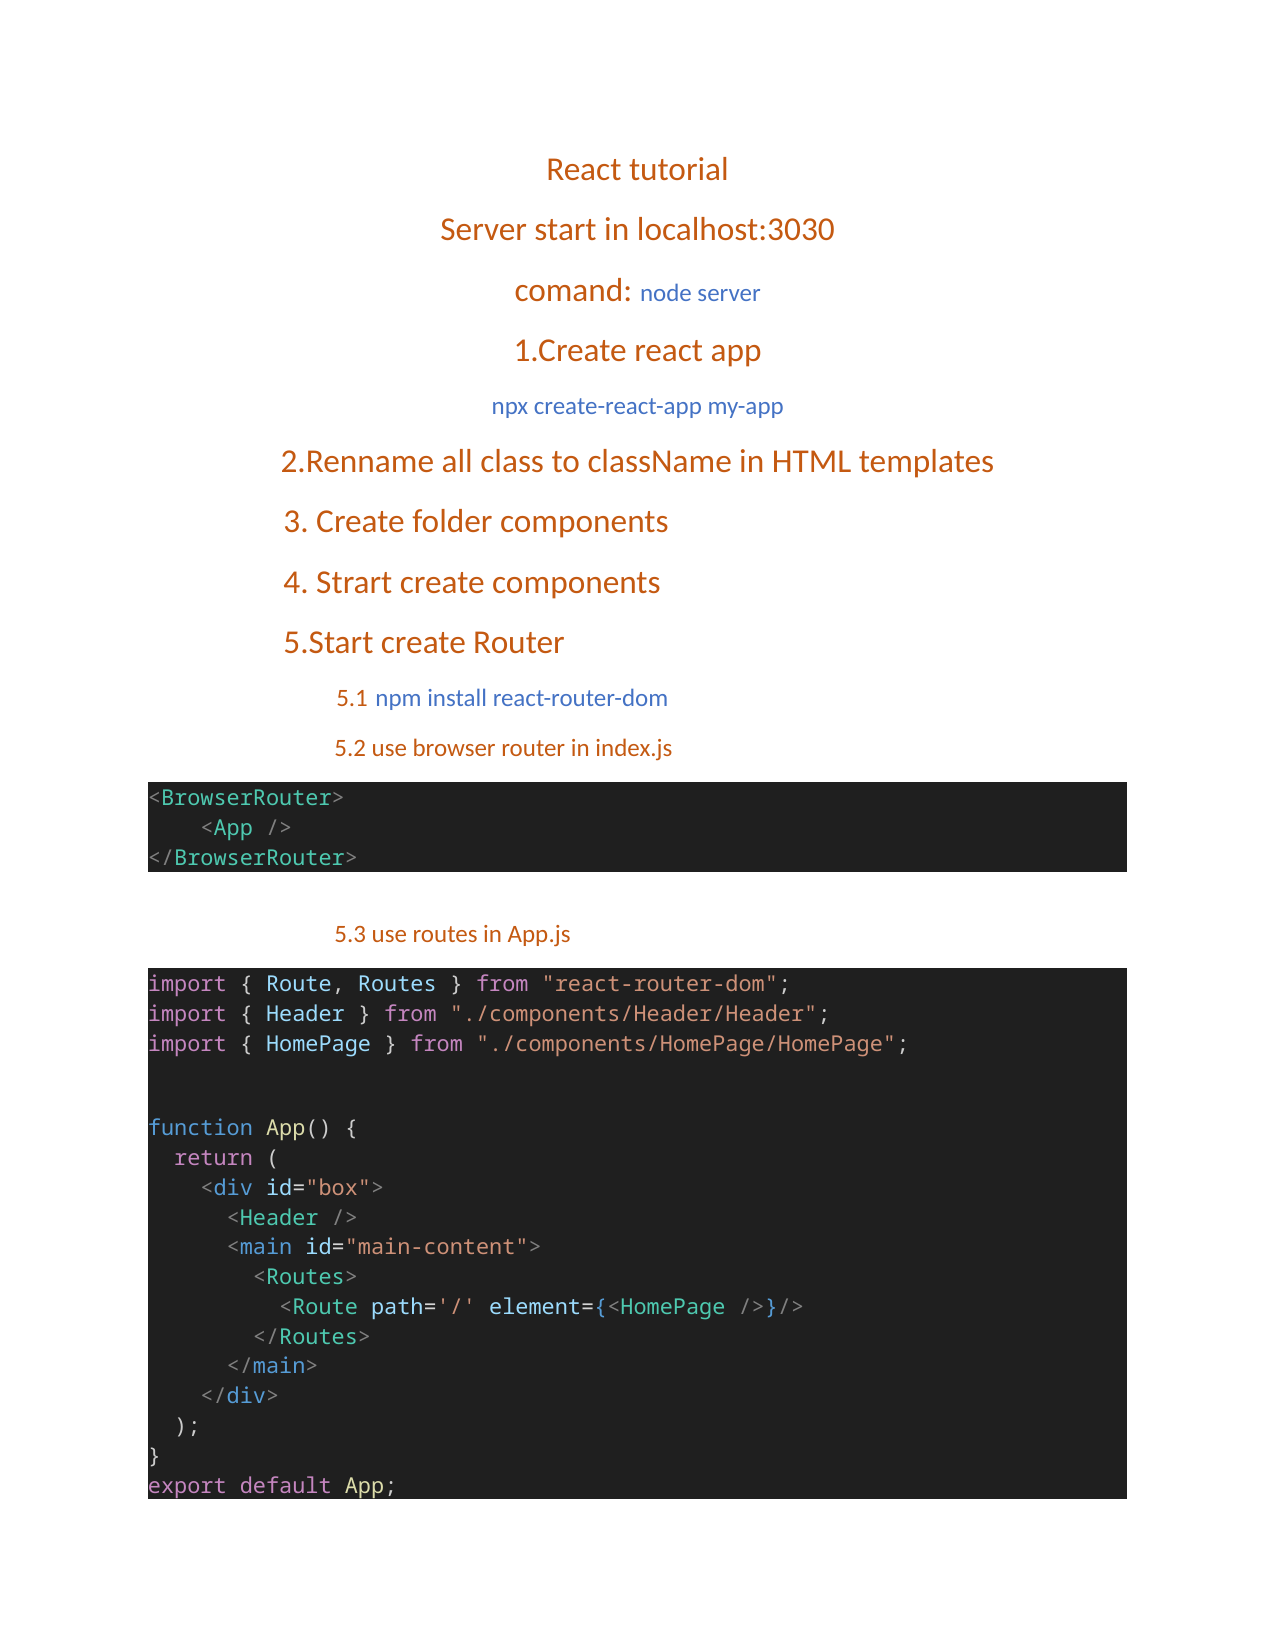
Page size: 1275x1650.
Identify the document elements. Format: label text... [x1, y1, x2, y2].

text } [148, 1440, 1127, 1470]
text 5.Start create Router [148, 622, 1127, 662]
text 3. Create folder components [148, 500, 1127, 541]
text import { HomePage } from "./components/HomePage/HomePage"; [148, 1028, 1127, 1057]
text <Header /> [148, 1202, 1127, 1231]
text 4. Strart create components [148, 561, 1127, 602]
text 5.3 use routes in App.js [148, 918, 1127, 949]
text npx create-react-app my-app [148, 390, 1127, 421]
text </BrowserRouter> [148, 842, 1127, 872]
text Server start in localhost:3030 [148, 208, 1127, 249]
text <div id="box"> [148, 1172, 1127, 1202]
text 5.1 npm install react-router-dom [148, 682, 1127, 713]
text </main> [148, 1351, 1127, 1380]
text function App() { [148, 1112, 1127, 1142]
text React tutorial [148, 148, 1127, 188]
text comand: node server [148, 269, 1127, 309]
text </Routes> [148, 1321, 1127, 1351]
text import { Route, Routes } from "react-router-dom"; [148, 968, 1127, 998]
text <BrowserRouter> [148, 782, 1127, 812]
text <App /> [148, 812, 1127, 842]
text <Routes> [148, 1261, 1127, 1291]
text return ( [148, 1142, 1127, 1172]
text <main id="main-content"> [148, 1231, 1127, 1261]
text export default App; [148, 1470, 1127, 1499]
text ); [148, 1410, 1127, 1440]
text </div> [148, 1380, 1127, 1410]
text import { Header } from "./components/Header/Header"; [148, 998, 1127, 1028]
text <Route path='/' element={<HomePage />}/> [148, 1291, 1127, 1321]
text 5.2 use browser router in index.js [148, 733, 1127, 763]
text 1.Create react app [148, 329, 1127, 370]
text 2.Renname all class to className in HTML templates [148, 440, 1127, 480]
